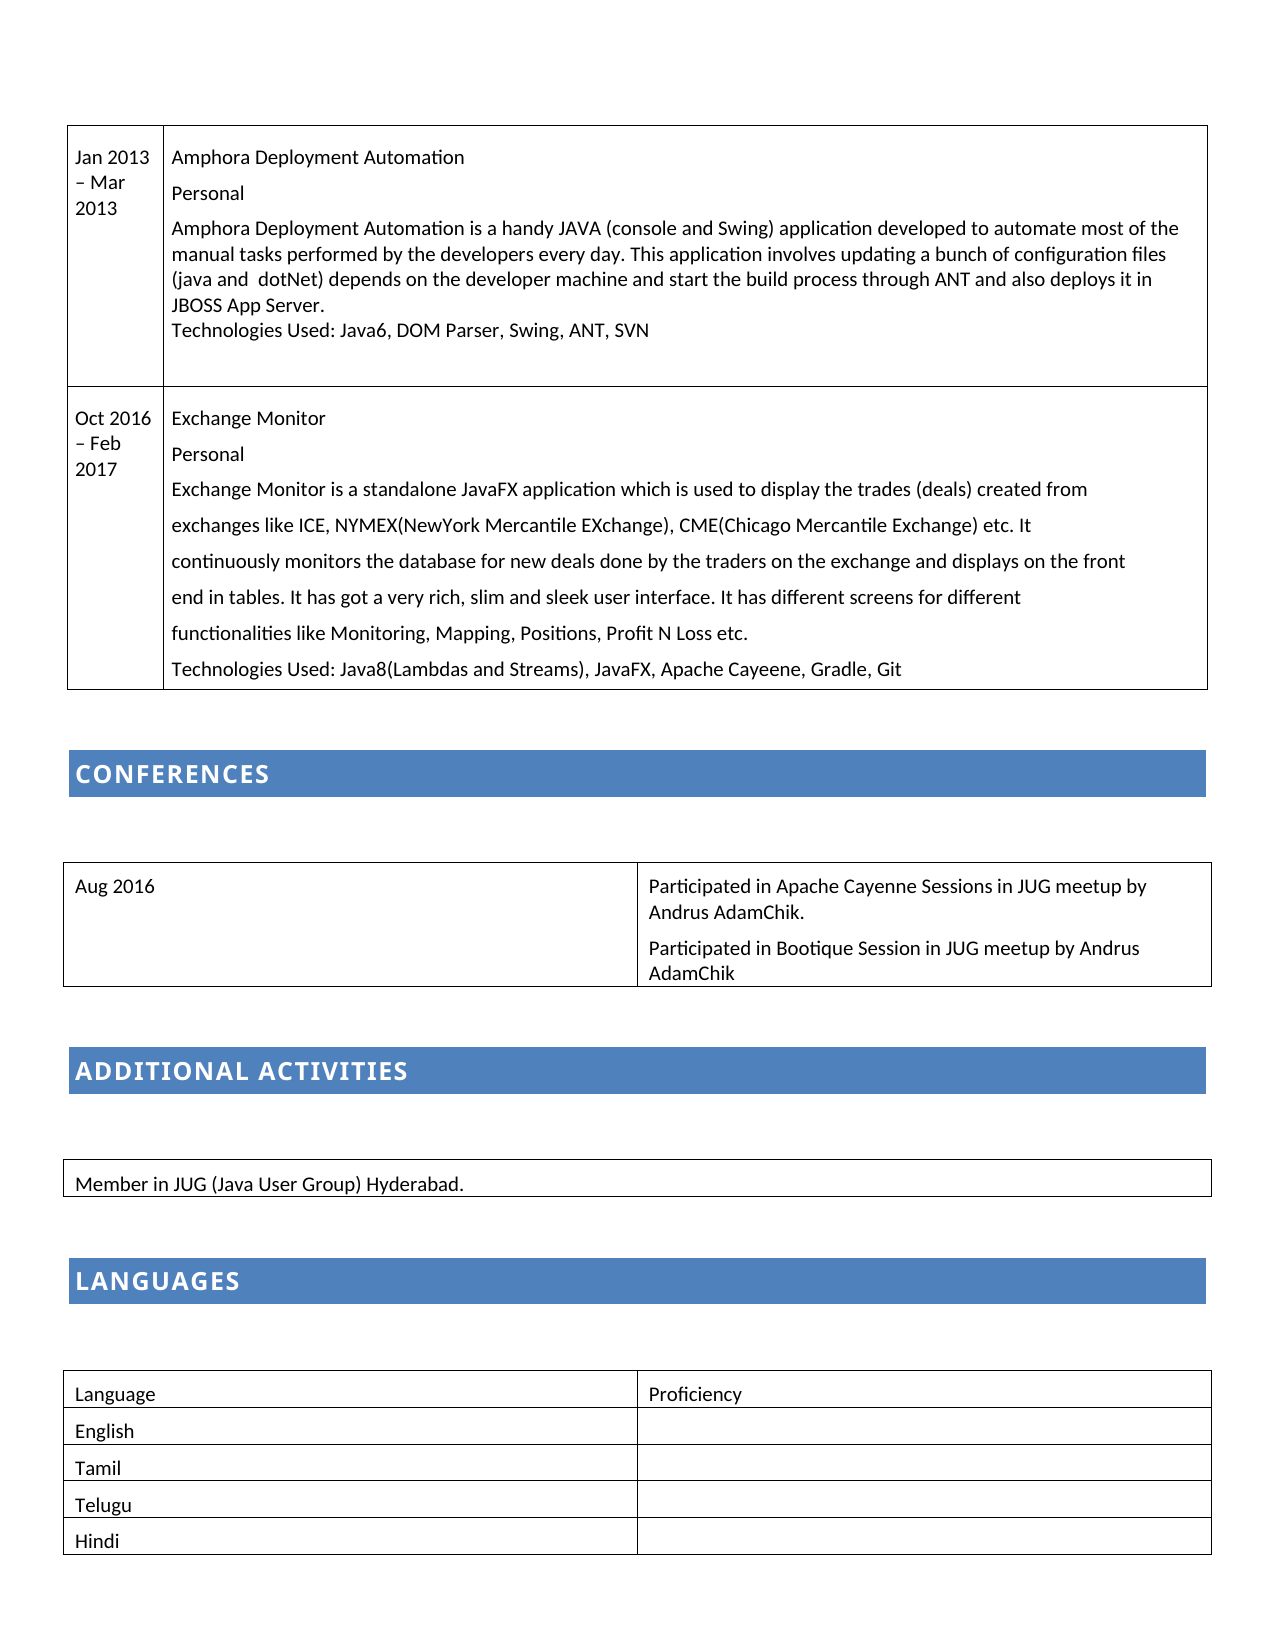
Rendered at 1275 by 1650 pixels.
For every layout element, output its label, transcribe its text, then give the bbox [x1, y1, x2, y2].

table_cell Oct 2016 – Feb 2017 [68, 387, 163, 689]
table_header Language [64, 1371, 637, 1407]
table_header Participated in Apache Cayenne Sessions in JUG meetup by Andrus AdamChik. Participated in Bootique Session in JUG meetup by Andrus AdamChik [638, 863, 1211, 986]
subtitle Additional Activities [75, 1054, 1200, 1088]
table_cell Hindi [64, 1518, 637, 1554]
table_cell [638, 1481, 1211, 1517]
table_header Aug 2016 [64, 863, 637, 986]
table_header Member in JUG (Java User Group) Hyderabad. [64, 1160, 1211, 1196]
table_header Amphora Deployment Automation Personal Amphora Deployment Automation is a handy JAVA (console and Swing) application developed to automate most of the manual tasks performed by the developers every day. This application involves updating a bunch of configuration files (java and dotNet) depends on the developer machine and start the build process through ANT and also deploys it in JBOSS App Server. Technologies Used: Java6, DOM Parser, Swing, ANT, SVN [164, 126, 1207, 386]
table_cell Exchange Monitor Personal Exchange Monitor is a standalone JavaFX application which is used to display the trades (deals) created from exchanges like ICE, NYMEX(NewYork Mercantile EXchange), CME(Chicago Mercantile Exchange) etc. It continuously monitors the database for new deals done by the traders on the exchange and displays on the front end in tables. It has got a very rich, slim and sleek user interface. It has different screens for different functionalities like Monitoring, Mapping, Positions, Profit N Loss etc. Technologies Used: Java8(Lambdas and Streams), JavaFX, Apache Cayeene, Gradle, Git [164, 387, 1207, 689]
subtitle Conferences [75, 756, 1200, 791]
table_cell Telugu [64, 1481, 637, 1517]
table_cell [638, 1445, 1211, 1480]
table_cell English [64, 1408, 637, 1443]
table_header Proficiency [638, 1371, 1211, 1407]
table_cell [638, 1518, 1211, 1554]
subtitle Languages [75, 1264, 1200, 1298]
table_cell Tamil [64, 1445, 637, 1480]
table_header Jan 2013 – Mar 2013 [68, 126, 163, 386]
table_cell [638, 1408, 1211, 1443]
